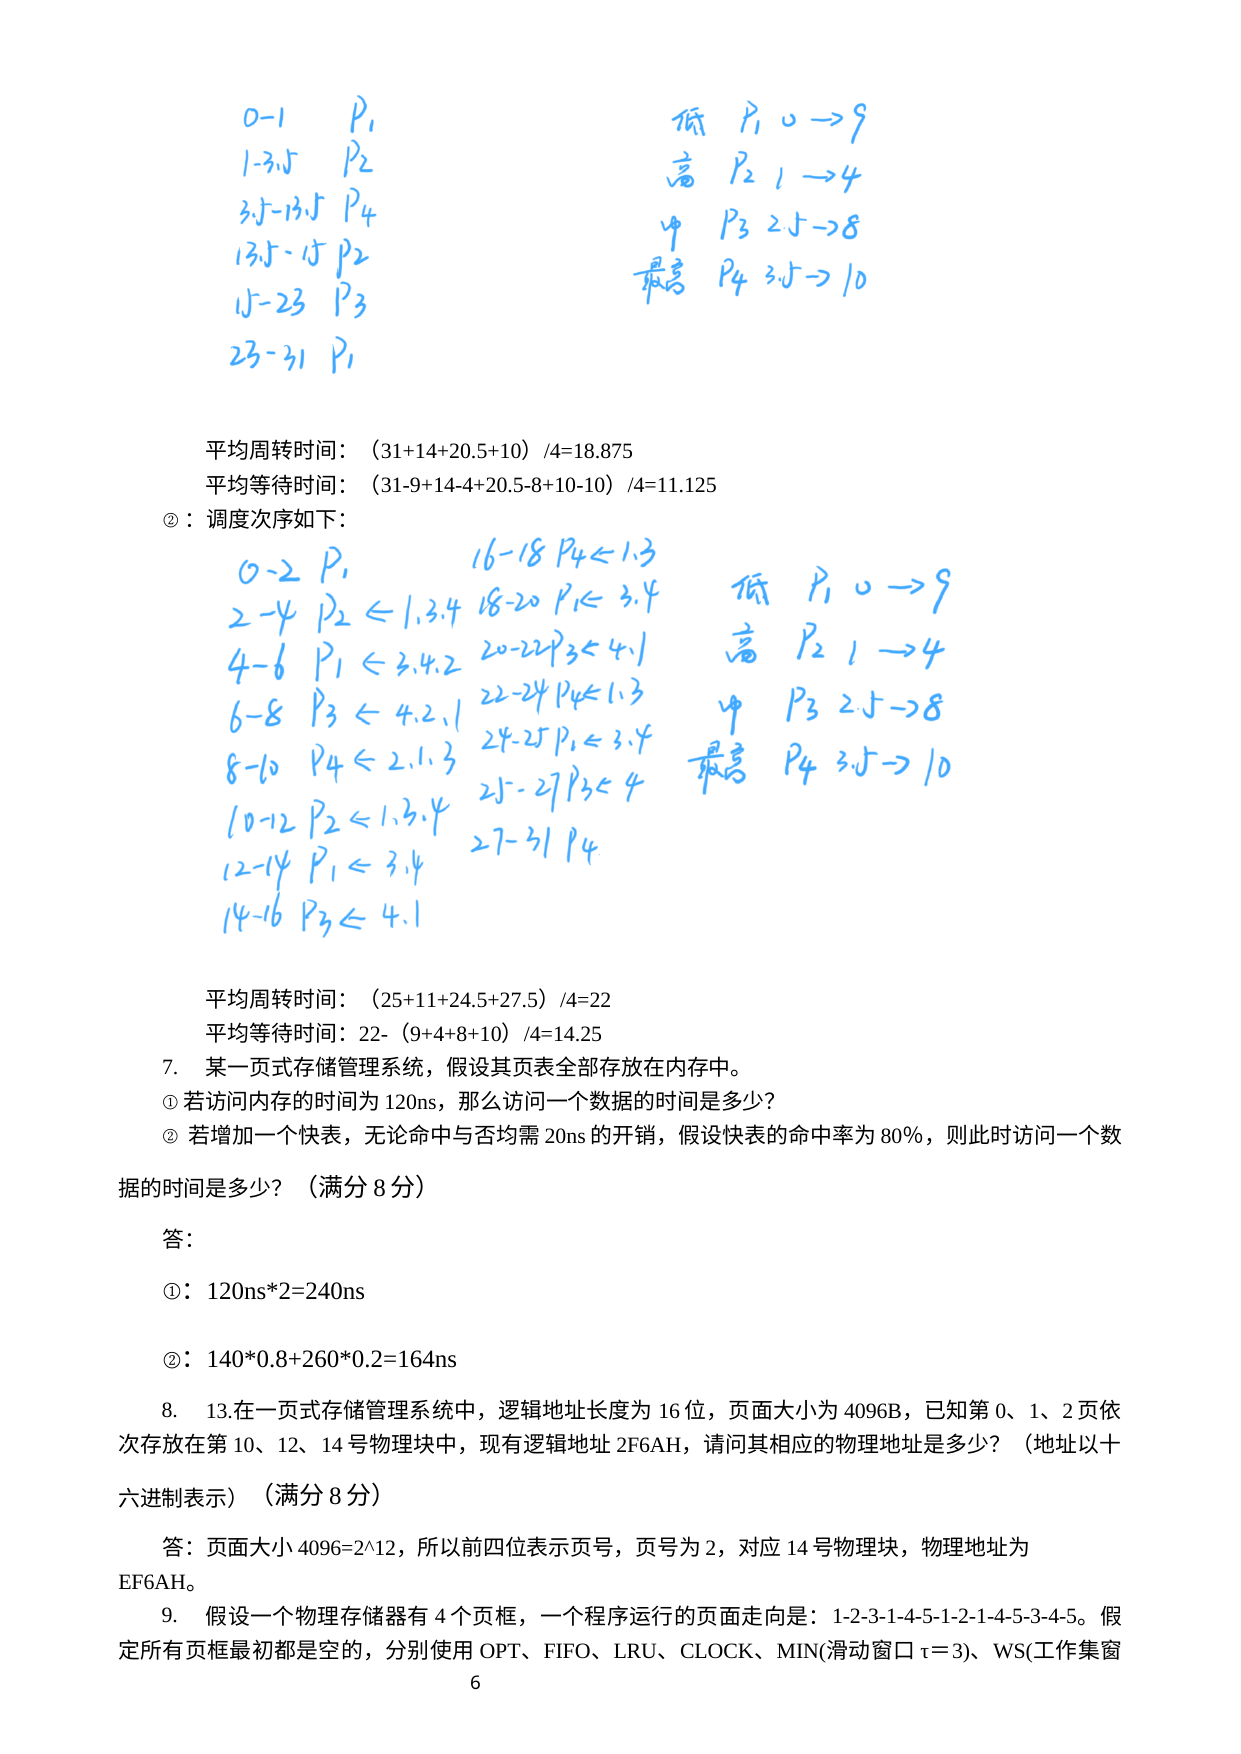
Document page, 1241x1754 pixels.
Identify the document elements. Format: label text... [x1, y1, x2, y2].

text 答：页面大小4096=2^12，所以前四位表示页号，页号为2，对应14号物理块，物理地址为EF6AH。 [118, 1528, 1109, 1597]
text 平均等待时间：（31-9+14-4+20.5-8+10-10）/4=11.125 [118, 466, 1109, 500]
picture [205, 88, 915, 403]
text ①：120ns*2=240ns [118, 1254, 1109, 1322]
text 平均周转时间：（31+14+20.5+10）/4=18.875 [118, 431, 1109, 466]
text 平均等待时间：22-（9+4+8+10）/4=14.25 [118, 1014, 1109, 1048]
text ②：调度次序如下： [118, 500, 1109, 534]
text 答： [118, 1220, 1109, 1254]
text 平均周转时间：（25+11+24.5+27.5）/4=22 [118, 980, 1109, 1014]
list 某一页式存储管理系统，假设其页表全部存放在内存中。 ①若访问内存的时间为120ns，那么访问一个数据的时间是多少？ ②若增加一个快表，无论命中与否均需20ns的开销，假设快表的命中率为80％，则此时访问一个数据的时间是多少？（满分8分） [118, 1048, 1122, 1220]
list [118, 1597, 1122, 1665]
picture [205, 534, 1000, 955]
list 13.在一页式存储管理系统中，逻辑地址长度为16位，页面大小为4096B，已知第0、1、2页依次存放在第10、12、14号物理块中，现有逻辑地址2F6AH，请问其相应的物理地址是多少？（地址以十六进制表示）（满分8分） [118, 1391, 1122, 1528]
text ②：140*0.8+260*0.2=164ns [118, 1322, 1109, 1391]
